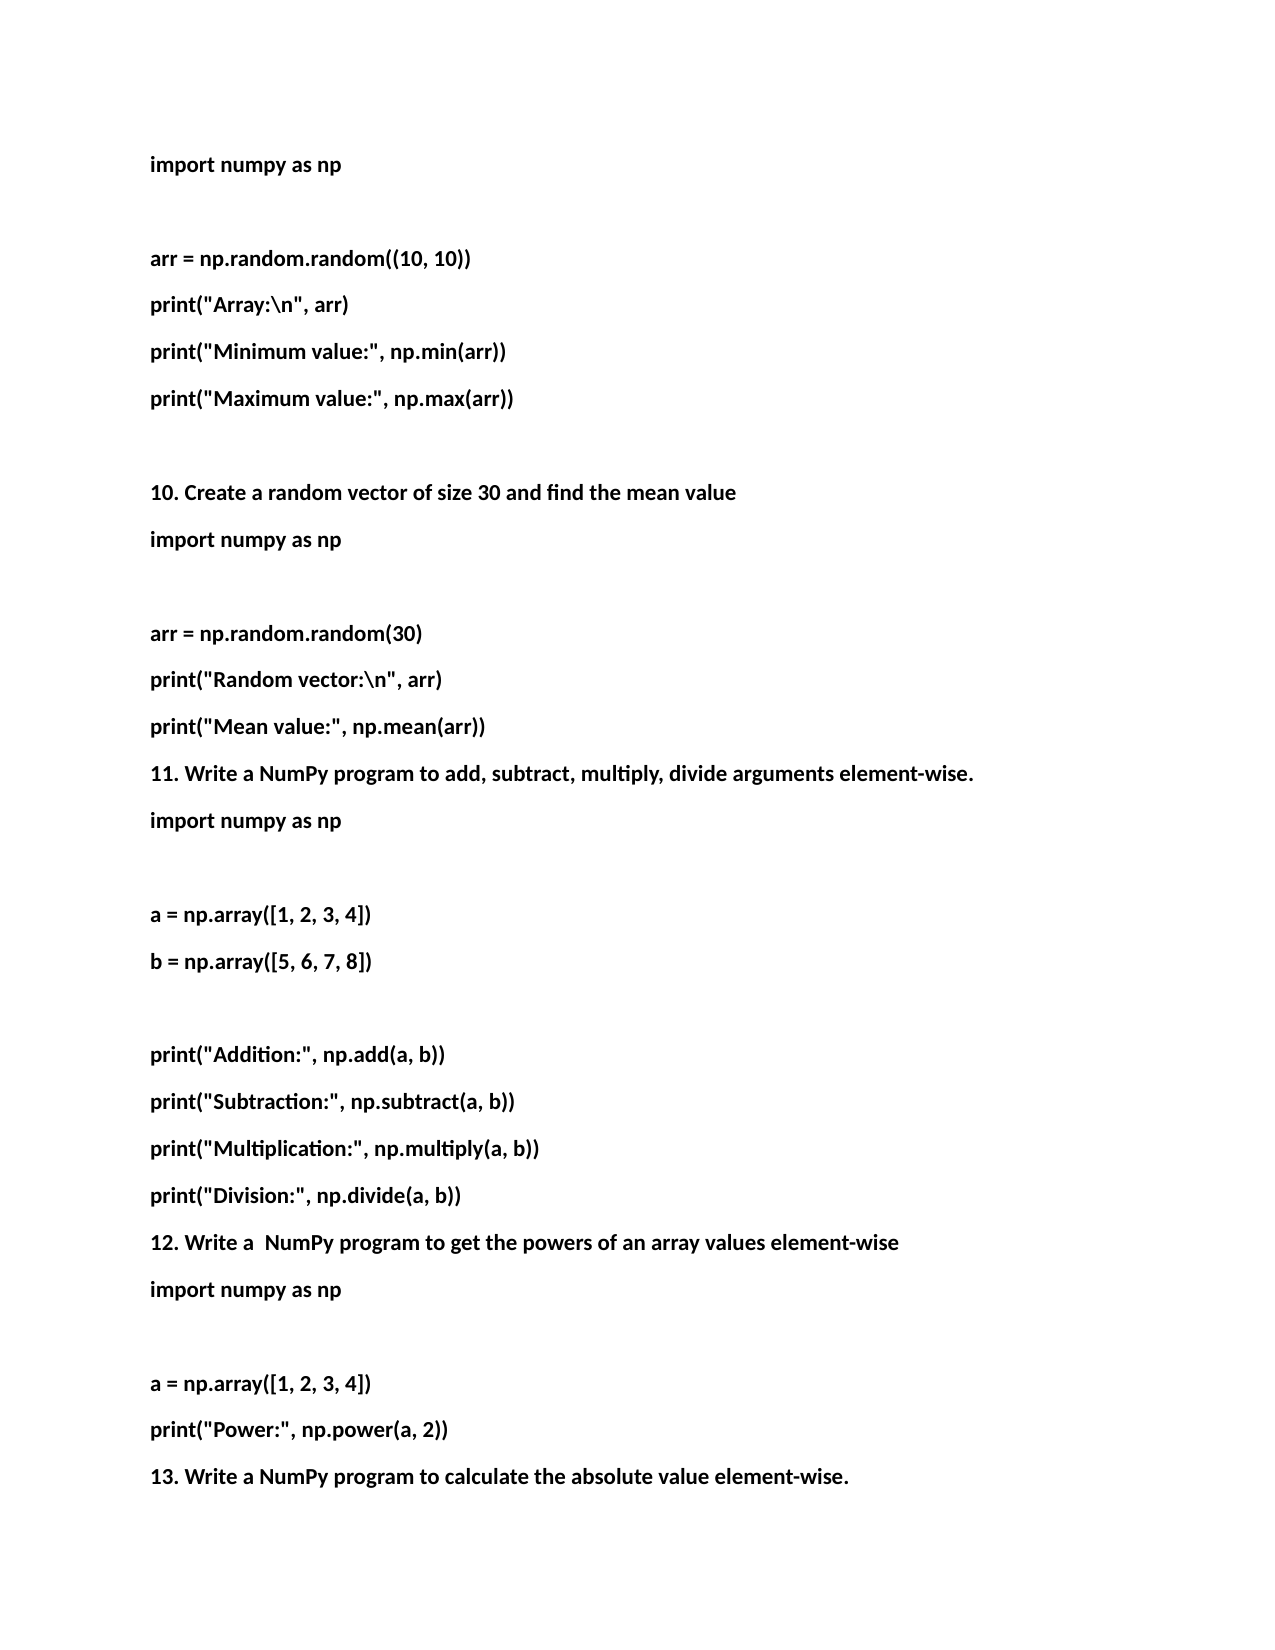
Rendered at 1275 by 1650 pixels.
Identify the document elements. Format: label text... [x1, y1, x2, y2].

text arr = np.random.random((10, 10)) [150, 244, 1125, 272]
text print("Division:", np.divide(a, b)) [150, 1181, 1125, 1209]
text print("Maximum value:", np.max(arr)) [150, 384, 1125, 412]
text 11. Write a NumPy program to add, subtract, multiply, divide arguments element-wise. [150, 759, 1125, 787]
text 10. Create a random vector of size 30 and find the mean value [150, 478, 1125, 506]
text a = np.array([1, 2, 3, 4]) [150, 1369, 1125, 1397]
text print("Subtraction:", np.subtract(a, b)) [150, 1087, 1125, 1116]
text arr = np.random.random(30) [150, 619, 1125, 647]
text import numpy as np [150, 1275, 1125, 1303]
text import numpy as np [150, 806, 1125, 834]
text print("Array:\n", arr) [150, 291, 1125, 319]
text print("Addition:", np.add(a, b)) [150, 1041, 1125, 1069]
text b = np.array([5, 6, 7, 8]) [150, 947, 1125, 975]
text print("Mean value:", np.mean(arr)) [150, 712, 1125, 741]
text 13. Write a NumPy program to calculate the absolute value element-wise. [150, 1462, 1125, 1491]
text print("Minimum value:", np.min(arr)) [150, 337, 1125, 366]
text import numpy as np [150, 525, 1125, 553]
text a = np.array([1, 2, 3, 4]) [150, 900, 1125, 928]
text print("Multiplication:", np.multiply(a, b)) [150, 1134, 1125, 1162]
text import numpy as np [150, 150, 1125, 178]
text print("Power:", np.power(a, 2)) [150, 1416, 1125, 1444]
text 12. Write a NumPy program to get the powers of an array values element-wise [150, 1228, 1125, 1256]
text print("Random vector:\n", arr) [150, 666, 1125, 694]
